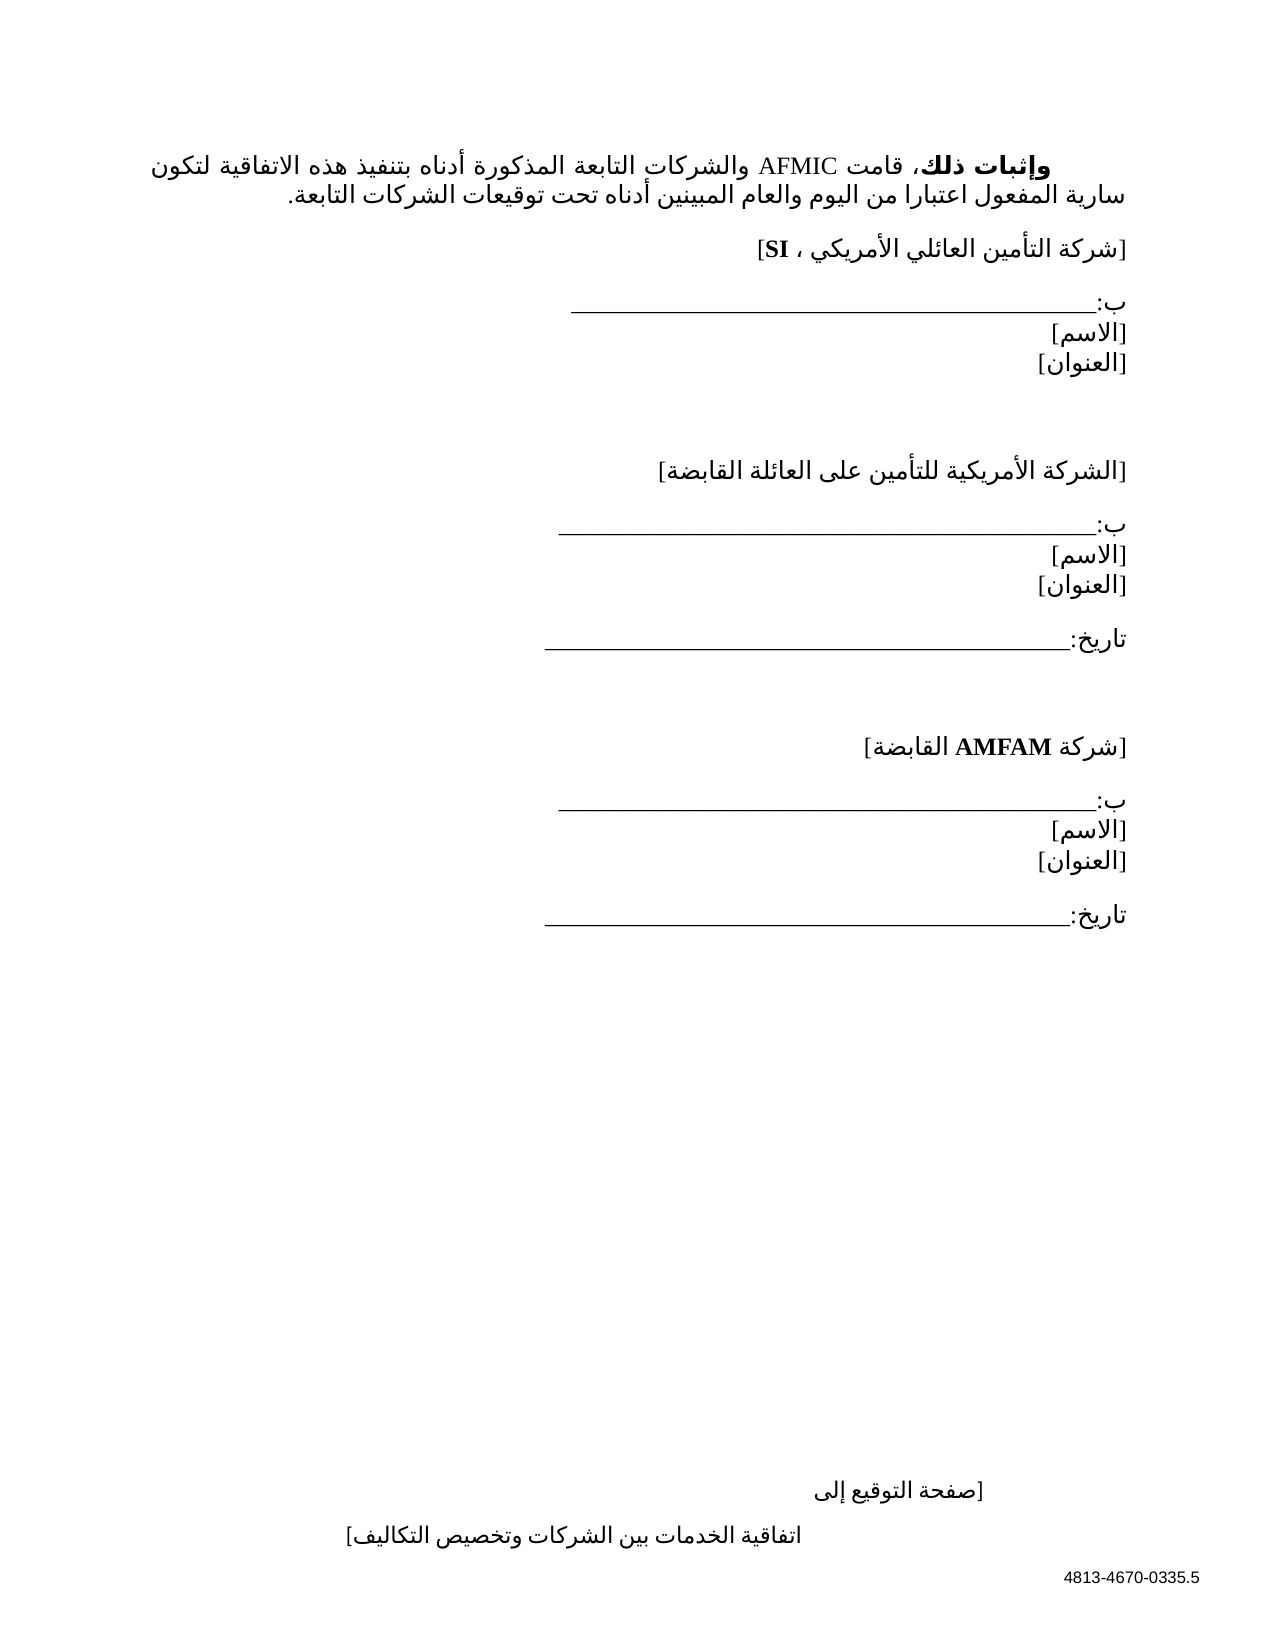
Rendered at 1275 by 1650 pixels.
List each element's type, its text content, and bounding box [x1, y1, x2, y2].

text [الاسم] [150, 540, 1127, 569]
text [صفحة التوقيع إلى [150, 1476, 984, 1504]
text [العنوان] [150, 348, 1127, 377]
text تاريخ:__________________________________________ [150, 624, 1127, 653]
text [العنوان] [150, 571, 1127, 599]
text ب:__________________________________________ [150, 287, 1127, 316]
text [الاسم] [150, 816, 1127, 844]
text وإثبات ذلك، قامت AFMIC والشركات التابعة المذكورة أدناه بتنفيذ هذه الاتفاقية لتكون سارية المفعول اعتبارا من اليوم والعام المبينين أدناه تحت توقيعات الشركات التابعة. [150, 151, 1127, 209]
subtitle [شركة التأمين العائلي الأمريكي ، SI] [150, 234, 1127, 263]
text ب:___________________________________________ [150, 785, 1127, 814]
text تاريخ:__________________________________________ [150, 900, 1127, 928]
text ب:___________________________________________ [150, 509, 1127, 538]
subtitle [شركة AMFAM القابضة] [150, 732, 1127, 760]
text [العنوان] [150, 846, 1127, 875]
subtitle [الشركة الأمريكية للتأمين على العائلة القابضة] [150, 456, 1127, 485]
text [الاسم] [150, 318, 1127, 347]
